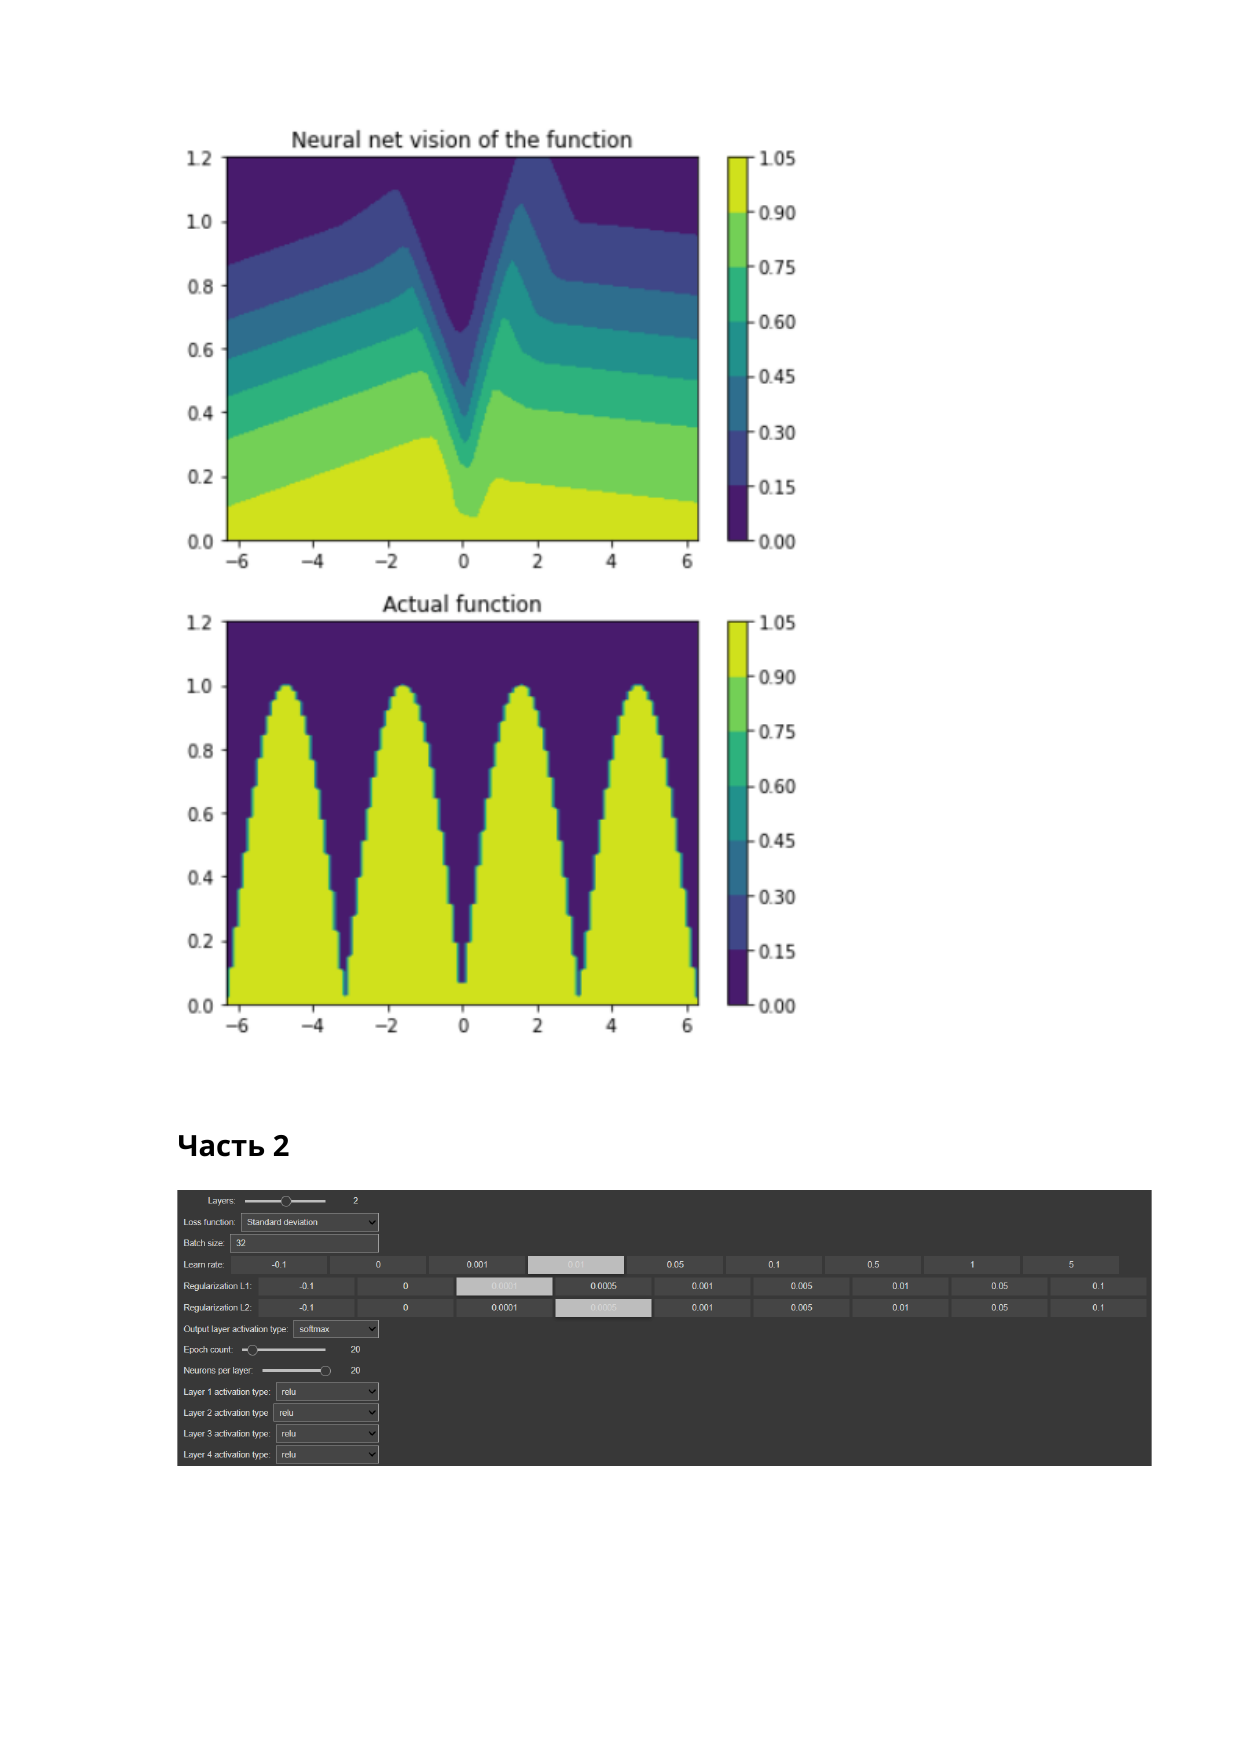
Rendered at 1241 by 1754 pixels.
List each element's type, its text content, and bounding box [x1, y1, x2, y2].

text Часть 2 [177, 1126, 1152, 1165]
picture [177, 118, 807, 1042]
picture [177, 1190, 1152, 1466]
